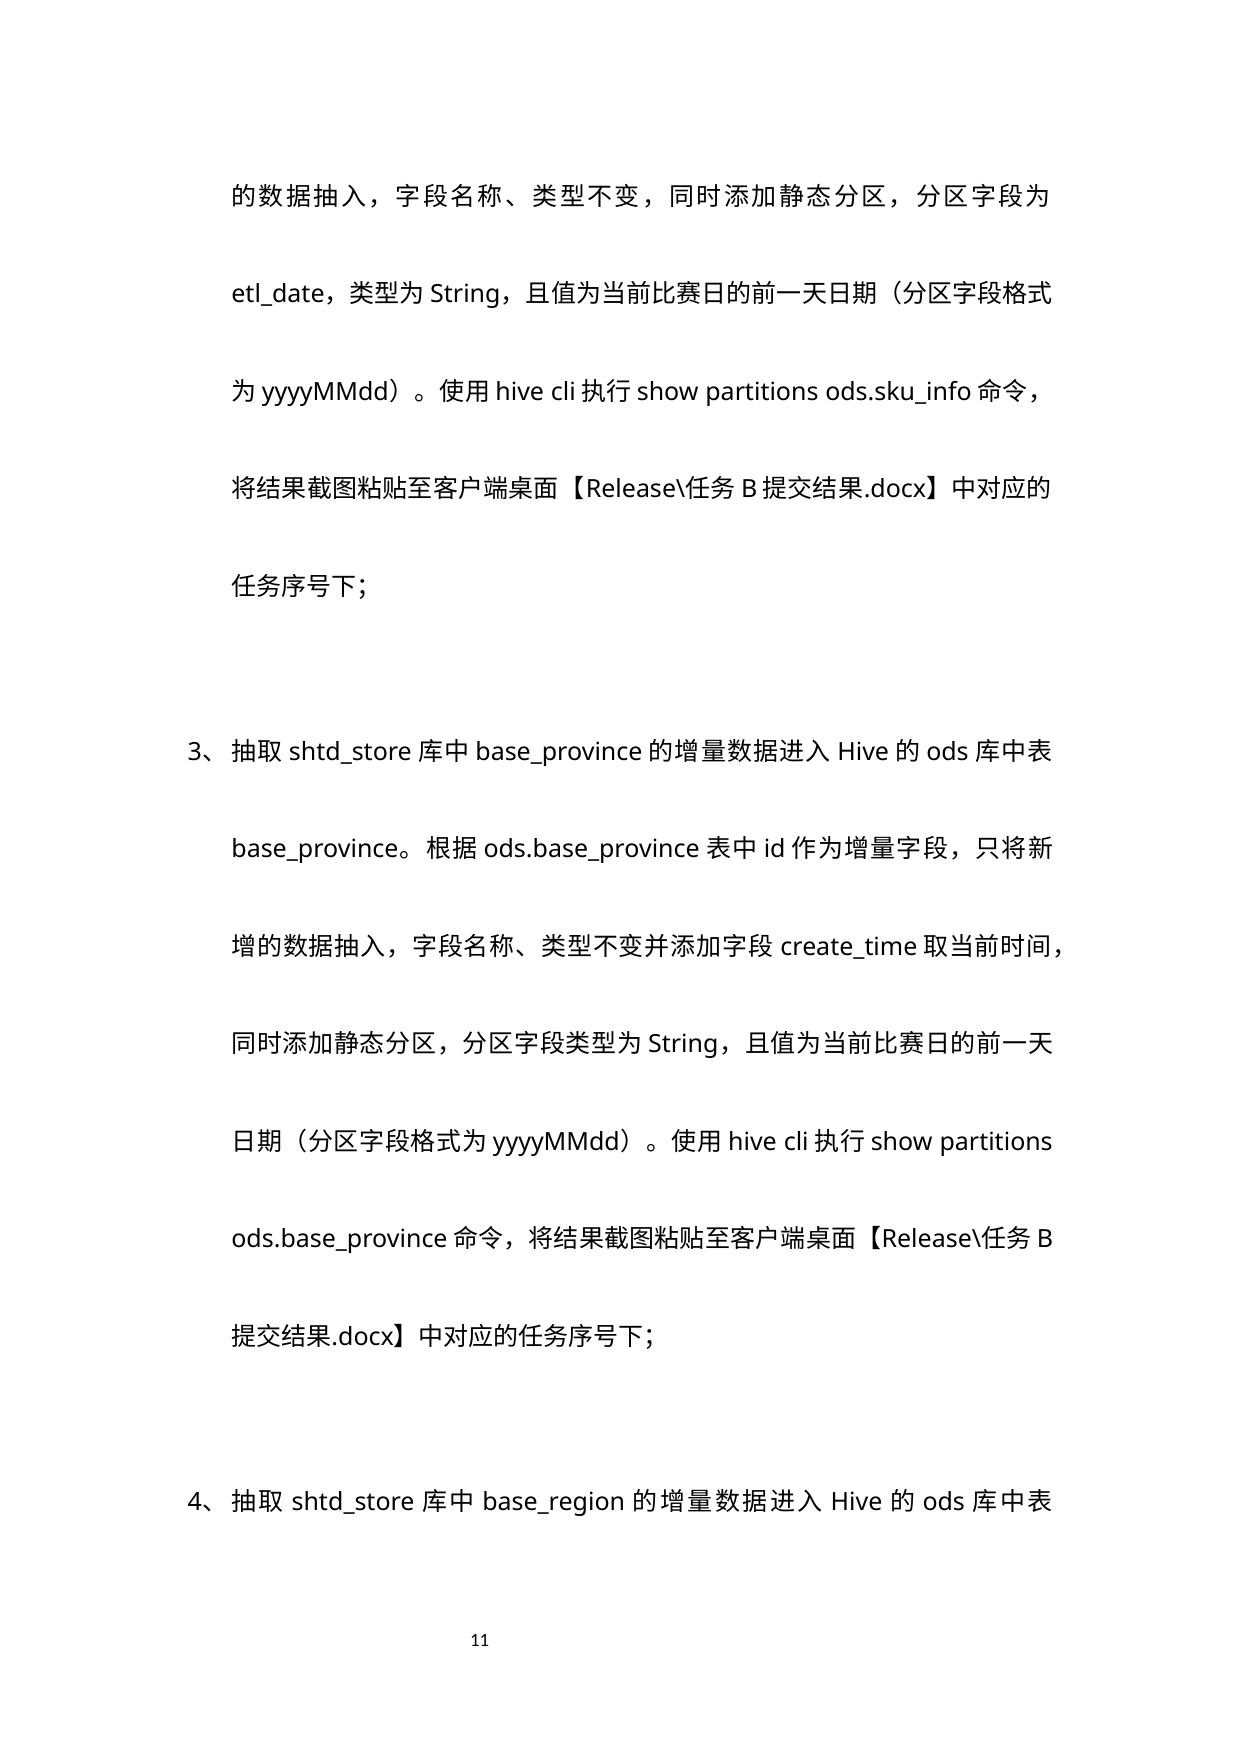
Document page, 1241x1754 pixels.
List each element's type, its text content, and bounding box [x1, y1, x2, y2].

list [187, 162, 1053, 617]
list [187, 1467, 1053, 1532]
list 抽取shtd_store库中base_province的增量数据进入Hive的ods库中表base_province。根据ods.base_province表中id作为增量字段，只将新增的数据抽入，字段名称、类型不变并添加字段create_time取当前时间，同时添加静态分区，分区字段类型为String，且值为当前比赛日的前一天日期（分区字段格式为yyyyMMdd）。使用hive cli执行show partitions ods.base_province命令，将结果截图粘贴至客户端桌面【Release\任务B提交结果.docx】中对应的任务序号下； [187, 717, 1053, 1367]
